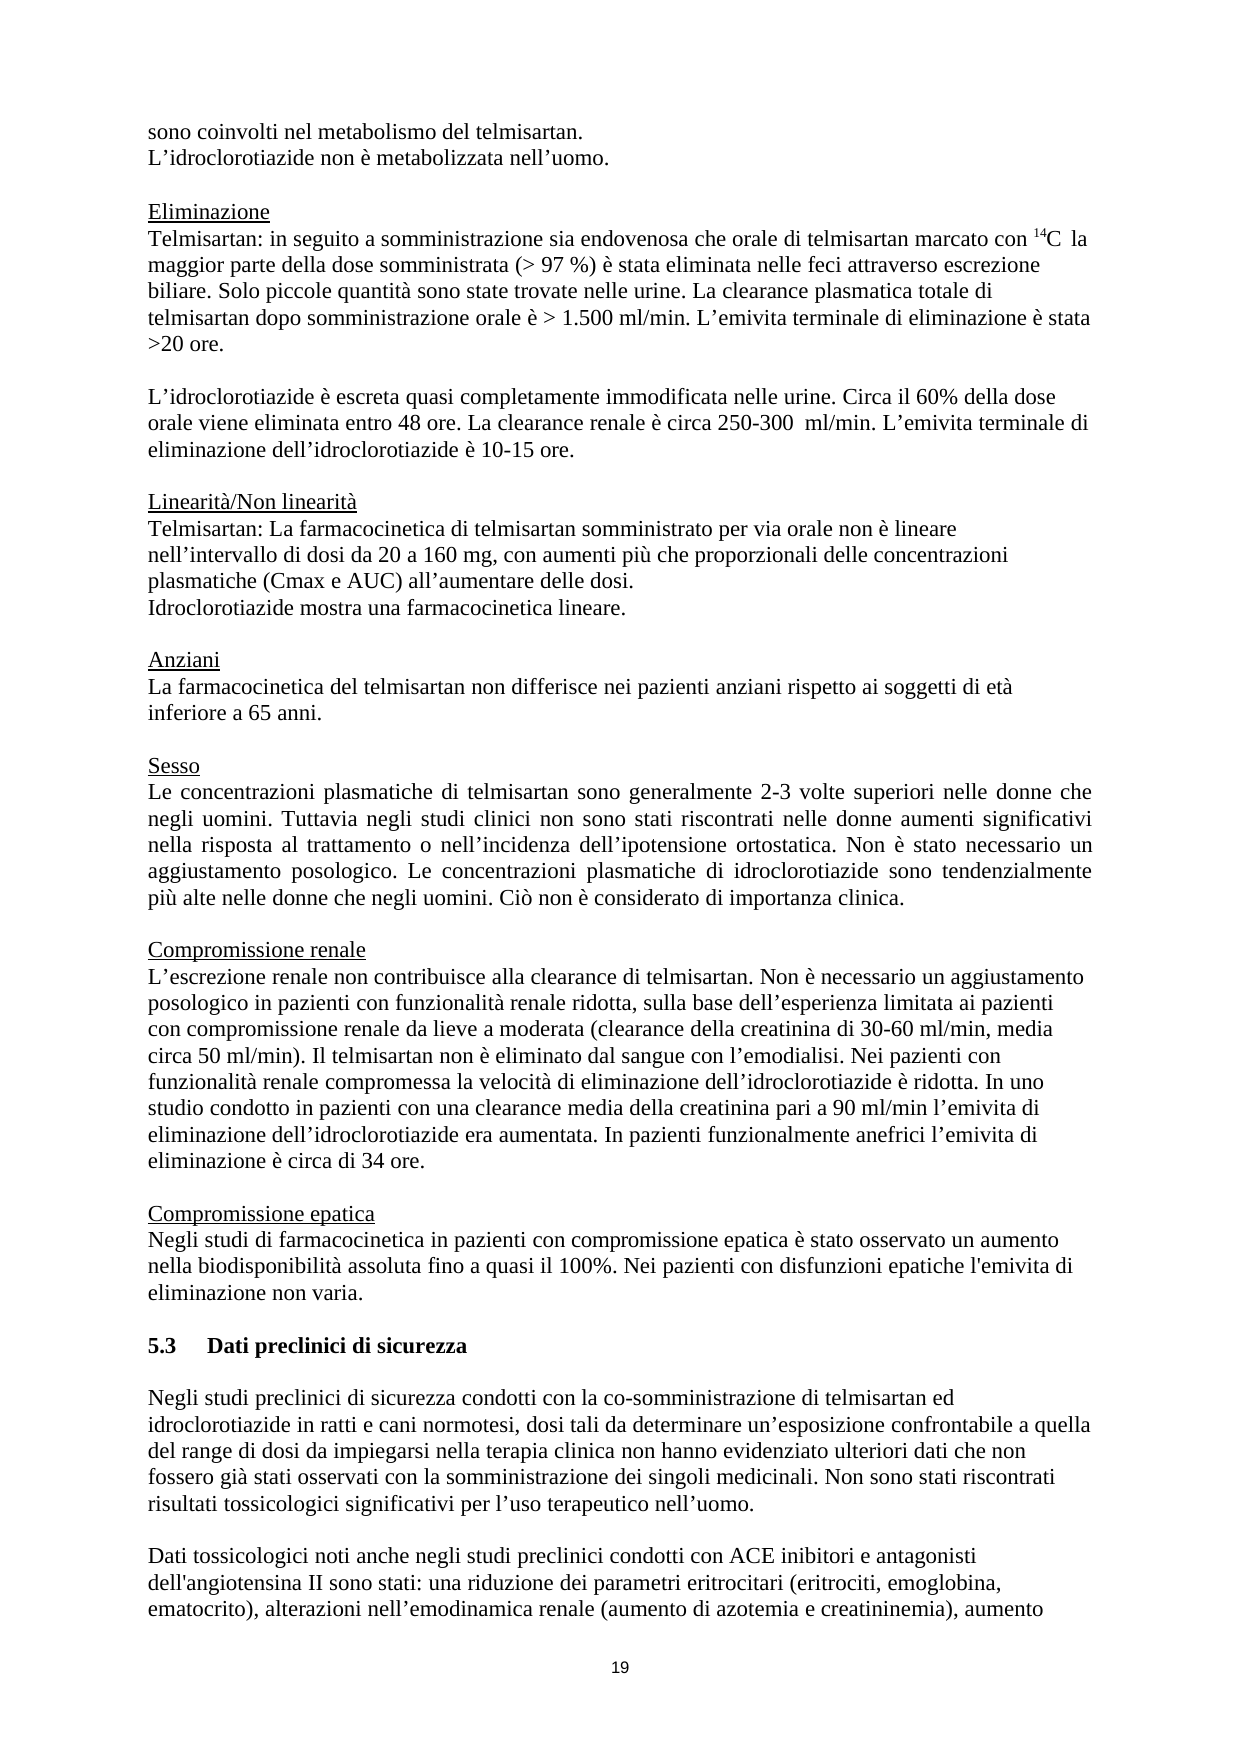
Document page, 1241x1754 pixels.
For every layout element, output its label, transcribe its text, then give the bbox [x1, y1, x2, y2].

text Sesso [148, 752, 1092, 778]
text La farmacocinetica del telmisartan non differisce nei pazienti anziani rispetto ai soggetti di età inferiore a 65 anni. [148, 673, 1092, 726]
text L’idroclorotiazide non è metabolizzata nell’uomo. [148, 144, 1092, 171]
text Telmisartan: La farmacocinetica di telmisartan somministrato per via orale non è lineare nell’intervallo di dosi da 20 a 160 mg, con aumenti più che proporzionali delle concentrazioni plasmatiche (Cmax e AUC) all’aumentare delle dosi. [148, 515, 1092, 594]
text L’idroclorotiazide è escreta quasi completamente immodificata nelle urine. Circa il 60% della dose orale viene eliminata entro 48 ore. La clearance renale è circa 250-300 ml/min. L’emivita terminale di eliminazione dell’idroclorotiazide è 10-15 ore. [148, 383, 1092, 462]
text Le concentrazioni plasmatiche di telmisartan sono generalmente 2-3 volte superiori nelle donne che negli uomini. Tuttavia negli studi clinici non sono stati riscontrati nelle donne aumenti significativi nella risposta al trattamento o nell’incidenza dell’ipotensione ortostatica. Non è stato necessario un aggiustamento posologico. Le concentrazioni plasmatiche di idroclorotiazide sono tendenzialmente più alte nelle donne che negli uomini. Ciò non è considerato di importanza clinica. [148, 778, 1092, 910]
text Anziani [148, 646, 1092, 673]
text Compromissione renale [148, 936, 1092, 963]
text Negli studi di farmacocinetica in pazienti con compromissione epatica è stato osservato un aumento nella biodisponibilità assoluta fino a quasi il 100%. Nei pazienti con disfunzioni epatiche l'emivita di eliminazione non varia. [148, 1226, 1092, 1305]
text L’escrezione renale non contribuisce alla clearance di telmisartan. Non è necessario un aggiustamento posologico in pazienti con funzionalità renale ridotta, sulla base dell’esperienza limitata ai pazienti con compromissione renale da lieve a moderata (clearance della creatinina di 30-60 ml/min, media circa 50 ml/min). Il telmisartan non è eliminato dal sangue con l’emodialisi. Nei pazienti con funzionalità renale compromessa la velocità di eliminazione dell’idroclorotiazide è ridotta. In uno studio condotto in pazienti con una clearance media della creatinina pari a 90 ml/min l’emivita di eliminazione dell’idroclorotiazide era aumentata. In pazienti funzionalmente anefrici l’emivita di eliminazione è circa di 34 ore. [148, 963, 1092, 1173]
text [148, 118, 1092, 144]
text Linearità/Non linearità [148, 488, 1092, 515]
text Negli studi preclinici di sicurezza condotti con la co-somministrazione di telmisartan ed idroclorotiazide in ratti e cani normotesi, dosi tali da determinare un’esposizione confrontabile a quella del range di dosi da impiegarsi nella terapia clinica non hanno evidenziato ulteriori dati che non fossero già stati osservati con la somministrazione dei singoli medicinali. Non sono stati riscontrati risultati tossicologici significativi per l’uso terapeutico nell’uomo. [148, 1384, 1092, 1516]
text Idroclorotiazide mostra una farmacocinetica lineare. [148, 594, 1092, 620]
text Compromissione epatica [148, 1200, 1092, 1226]
text Eliminazione [148, 197, 1092, 225]
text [148, 1542, 1092, 1622]
text Telmisartan: in seguito a somministrazione sia endovenosa che orale di telmisartan marcato con 14C la maggior parte della dose somministrata (> 97 %) è stata eliminata nelle feci attraverso escrezione biliare. Solo piccole quantità sono state trovate nelle urine. La clearance plasmatica totale di telmisartan dopo somministrazione orale è > 1.500 ml/min. L’emivita terminale di eliminazione è stata >20 ore. [148, 225, 1092, 357]
text 5.3 Dati preclinici di sicurezza [148, 1332, 1092, 1358]
